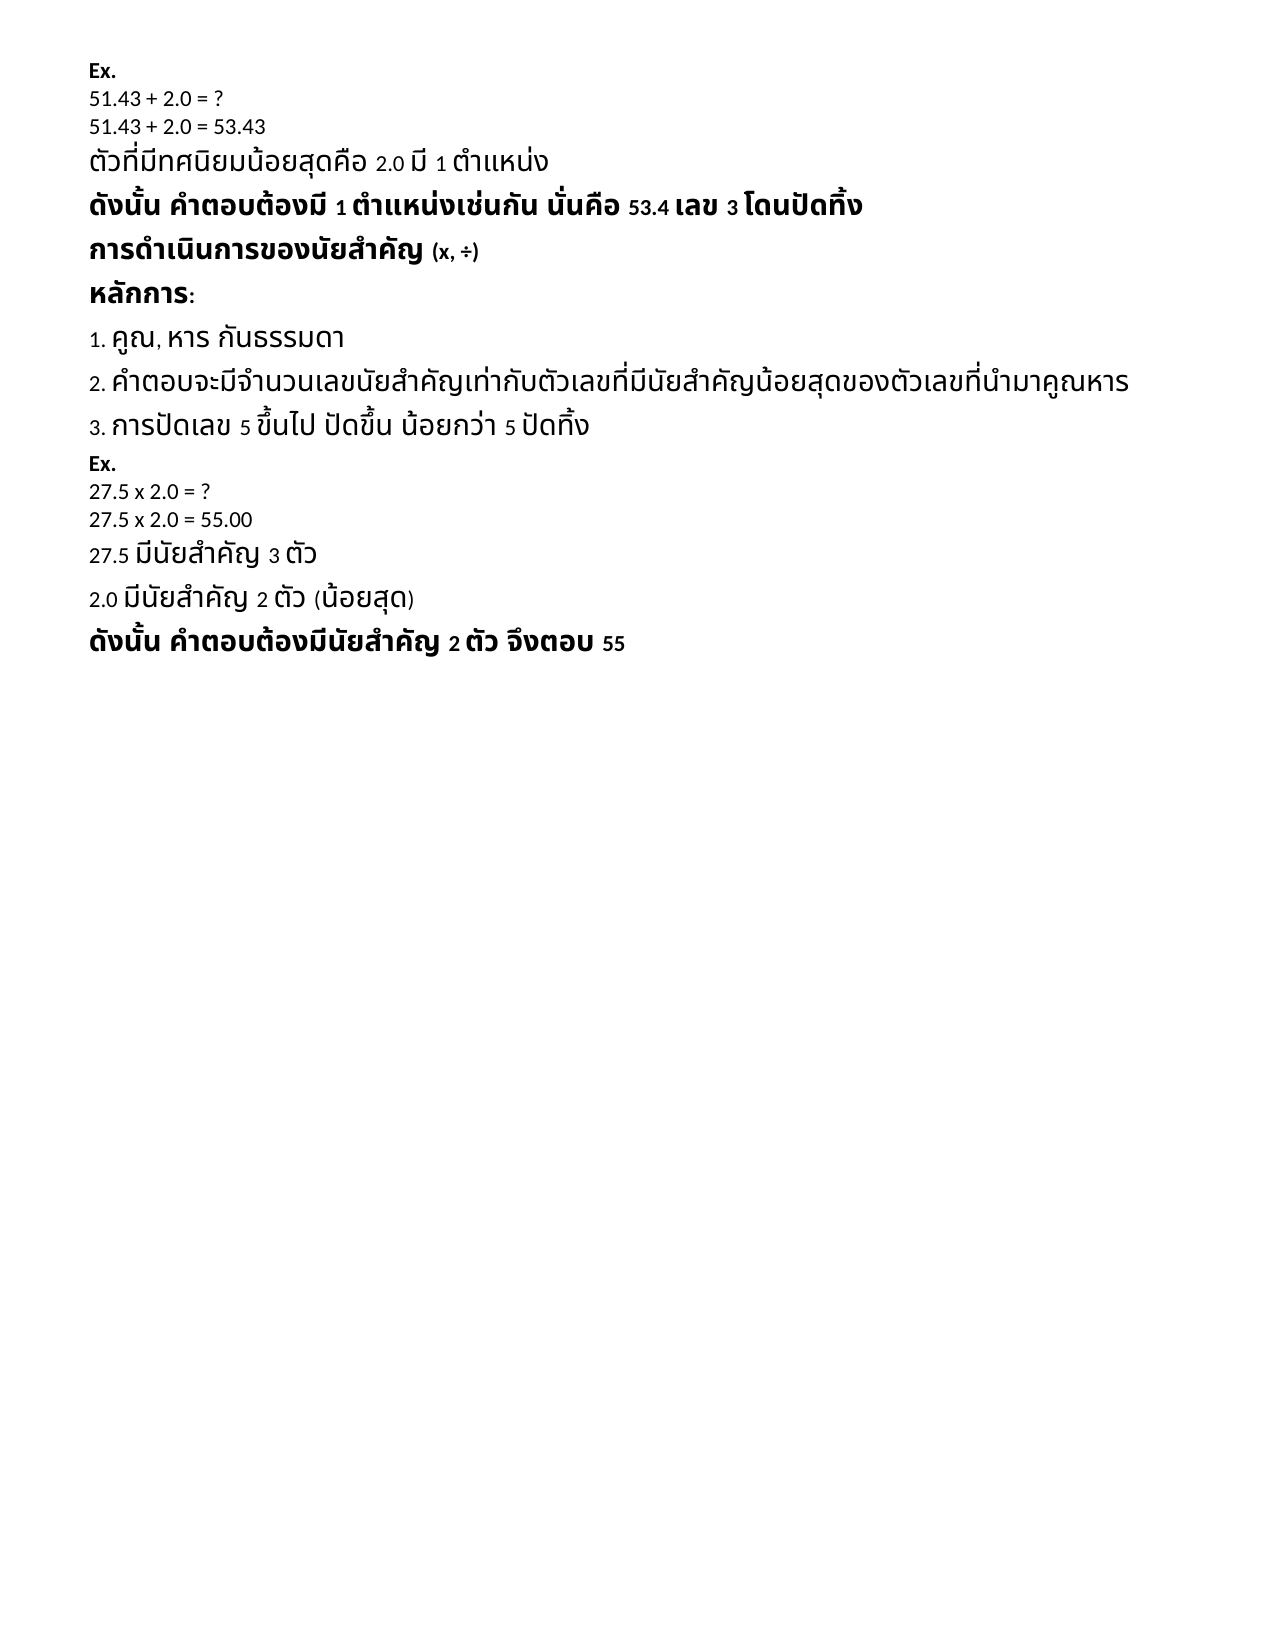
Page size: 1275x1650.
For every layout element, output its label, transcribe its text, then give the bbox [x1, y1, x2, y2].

text การดำเนินการของนัยสำคัญ (x, ÷) [89, 228, 1226, 272]
text Ex. [89, 449, 1226, 477]
text 27.5 x 2.0 = ? 27.5 x 2.0 = 55.00 27.5 มีนัยสำคัญ 3 ตัว 2.0 มีนัยสำคัญ 2 ตัว (น้อยสุด) ดังนั้น คำตอบต้องมีนัยสำคัญ 2 ตัว จึงตอบ 55 [89, 477, 1226, 665]
text 1. คูณ, หาร กันธรรมดา 2. คำตอบจะมีจำนวนเลขนัยสำคัญเท่ากับตัวเลขที่มีนัยสำคัญน้อยสุดของตัวเลขที่นำมาคูณหาร 3. การปัดเลข 5 ขึ้นไป ปัดขึ้น น้อยกว่า 5 ปัดทิ้ง [89, 317, 1226, 449]
text หลักการ: [89, 272, 1226, 317]
text 51.43 + 2.0 = ? 51.43 + 2.0 = 53.43 ตัวที่มีทศนิยมน้อยสุดคือ 2.0 มี 1 ตำแหน่ง ดังนั้น คำตอบต้องมี 1 ตำแหน่งเช่นกัน นั่นคือ 53.4 เลข 3 โดนปัดทิ้ง [89, 84, 1226, 228]
text Ex. [89, 56, 1226, 84]
